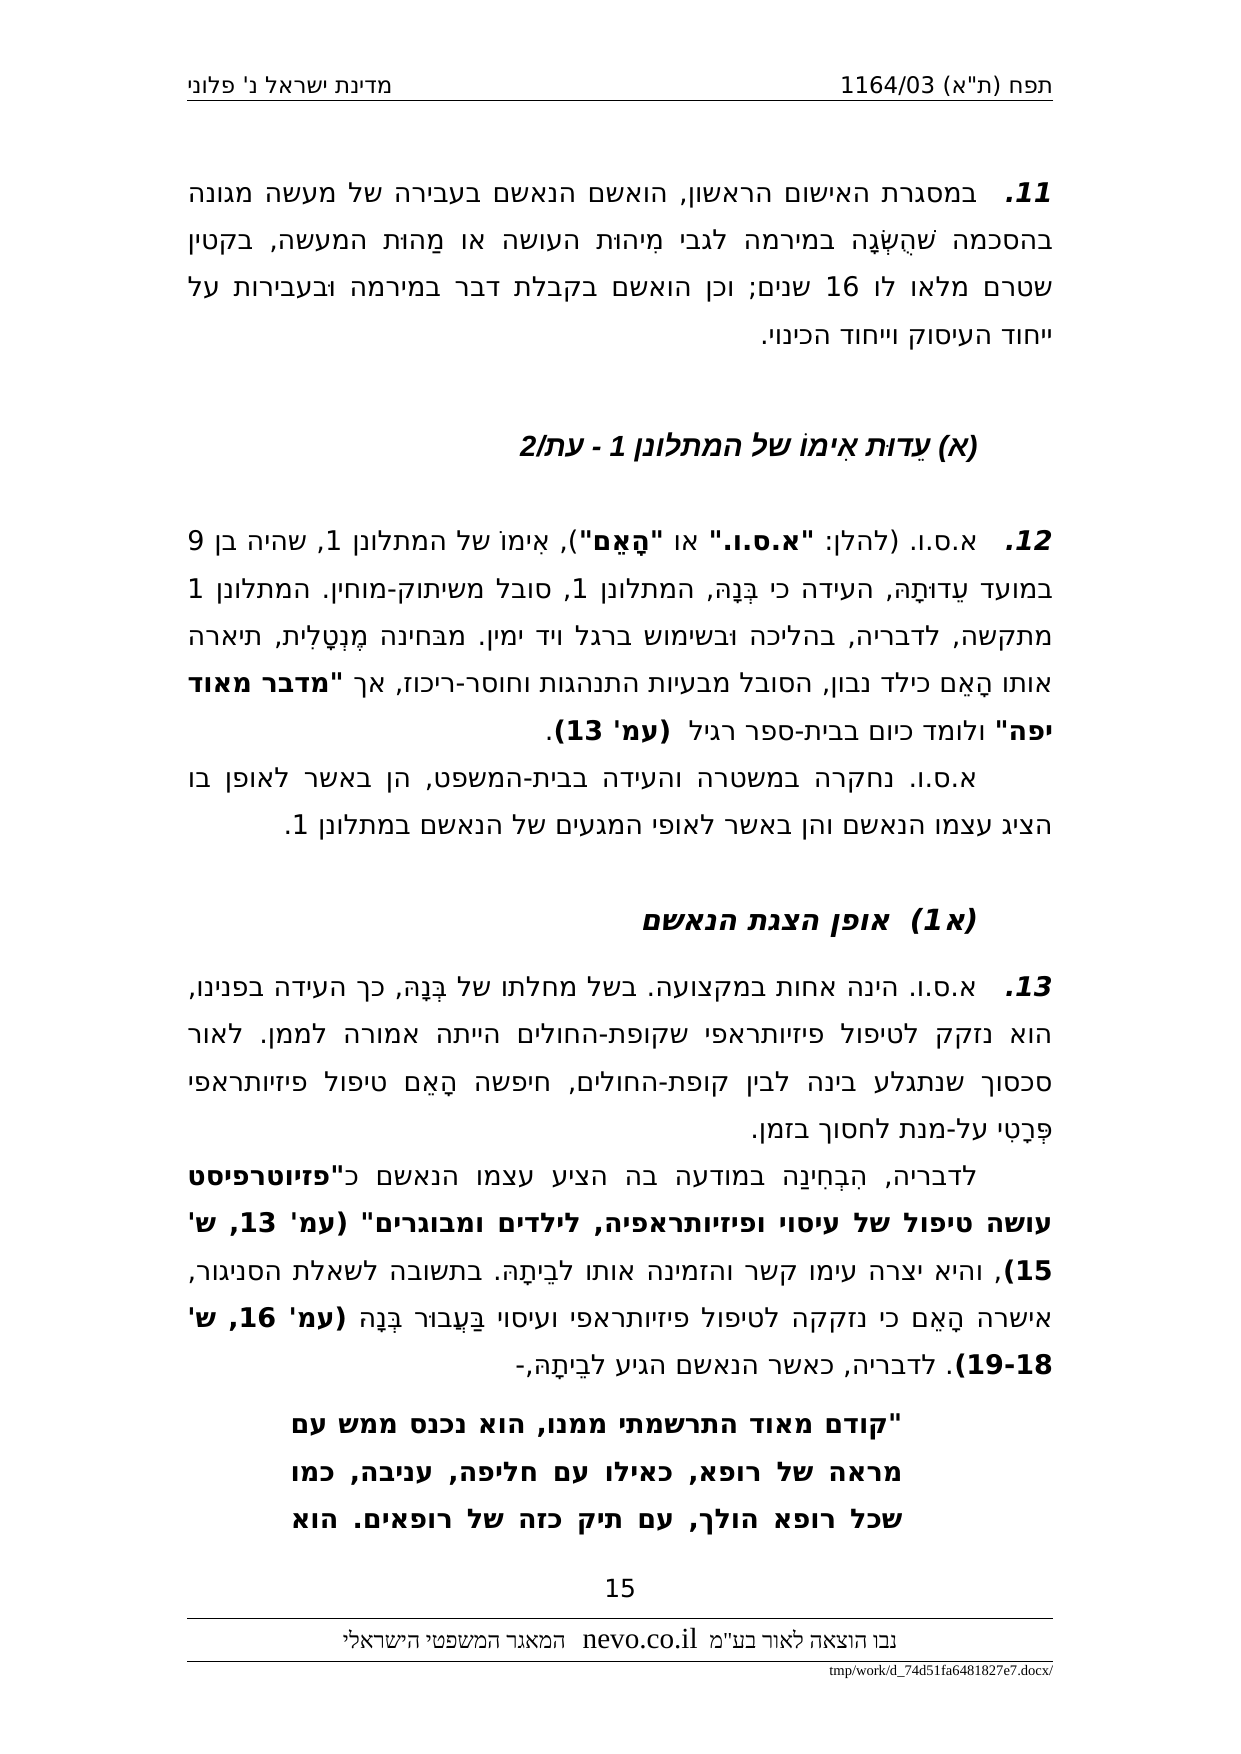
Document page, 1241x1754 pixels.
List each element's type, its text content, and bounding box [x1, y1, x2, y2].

text 13. א.ס.ו. הינה אחות במקצועה. בשל מחלתו של בְּנָהּ, כך העידה בפנינו, הוא נזקק לטיפול פיזיותראפי שקופת-החולים הייתה אמורה לממן. לאור סכסוך שנתגלע בינה לבין קופת-החולים, חיפשה הָאֵם טיפול פיזיותראפי פְּרָטִי על-מנת לחסוך בזמן. [187, 971, 1053, 1145]
text (א) עֵדוּת אִימוֹ של המתלונן 1 - עת/2 [187, 429, 1053, 462]
text לדבריה, הִבְחִינַה במודעה בה הציע עצמו הנאשם כ"פזיוטרפיסט עושה טיפול של עיסוי ופיזיותראפיה, לילדים ומבוגרים" (עמ' 13, ש' 15), והיא יצרה עימו קשר והזמינה אותו לבֵיתָהּ. בתשובה לשאלת הסניגור, אישרה הָאֵם כי נזקקה לטיפול פיזיותראפי ועיסוי בַּעֲבוּר בְּנָהּ (עמ' 16, ש' 19-18). לדבריה, כאשר הנאשם הגיע לבֵיתָהּ,- [187, 1160, 1053, 1381]
text 11. במסגרת האישום הראשון, הואשם הנאשם בעבירה של מעשה מגונה בהסכמה שׁהֻשְּׂגָה במירמה לגבי מִיהוּת העושה או מַהוּת המעשה, בקטין שטרם מלאו לו 16 שנים; וכן הואשם בקבלת דבר במירמה וּבעבירות על ייחוד העיסוק וייחוד הכינוי. [187, 177, 1053, 351]
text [291, 1409, 903, 1535]
text 12. א.ס.ו. (להלן: "א.ס.ו." או "הָאֵם"), אִימוֹ של המתלונן 1, שהיה בן 9 במועד עֵדוּתָהּ, העידה כי בְּנָהּ, המתלונן 1, סובל משיתוק-מוחין. המתלונן 1 מתקשה, לדבריה, בהליכה וּבשימוש ברגל ויד ימין. מבּחינה מֶנְטָלִית, תיארה אותו הָאֵם כילד נבון, הסובל מבעיות התנהגות וחוסר-ריכוז, אך "מדבר מאוד יפה" ולומד כיום בבית-ספר רגיל (עמ' 13). [187, 526, 1053, 746]
text א.ס.ו. נחקרה במשטרה והעידה בבית-המשפט, הן באשר לאופן בו הציג עצמו הנאשם והן באשר לאופי המגעים של הנאשם במתלונן 1. [187, 762, 1053, 841]
text (א1) אופן הצגת הנאשם [187, 903, 1053, 937]
